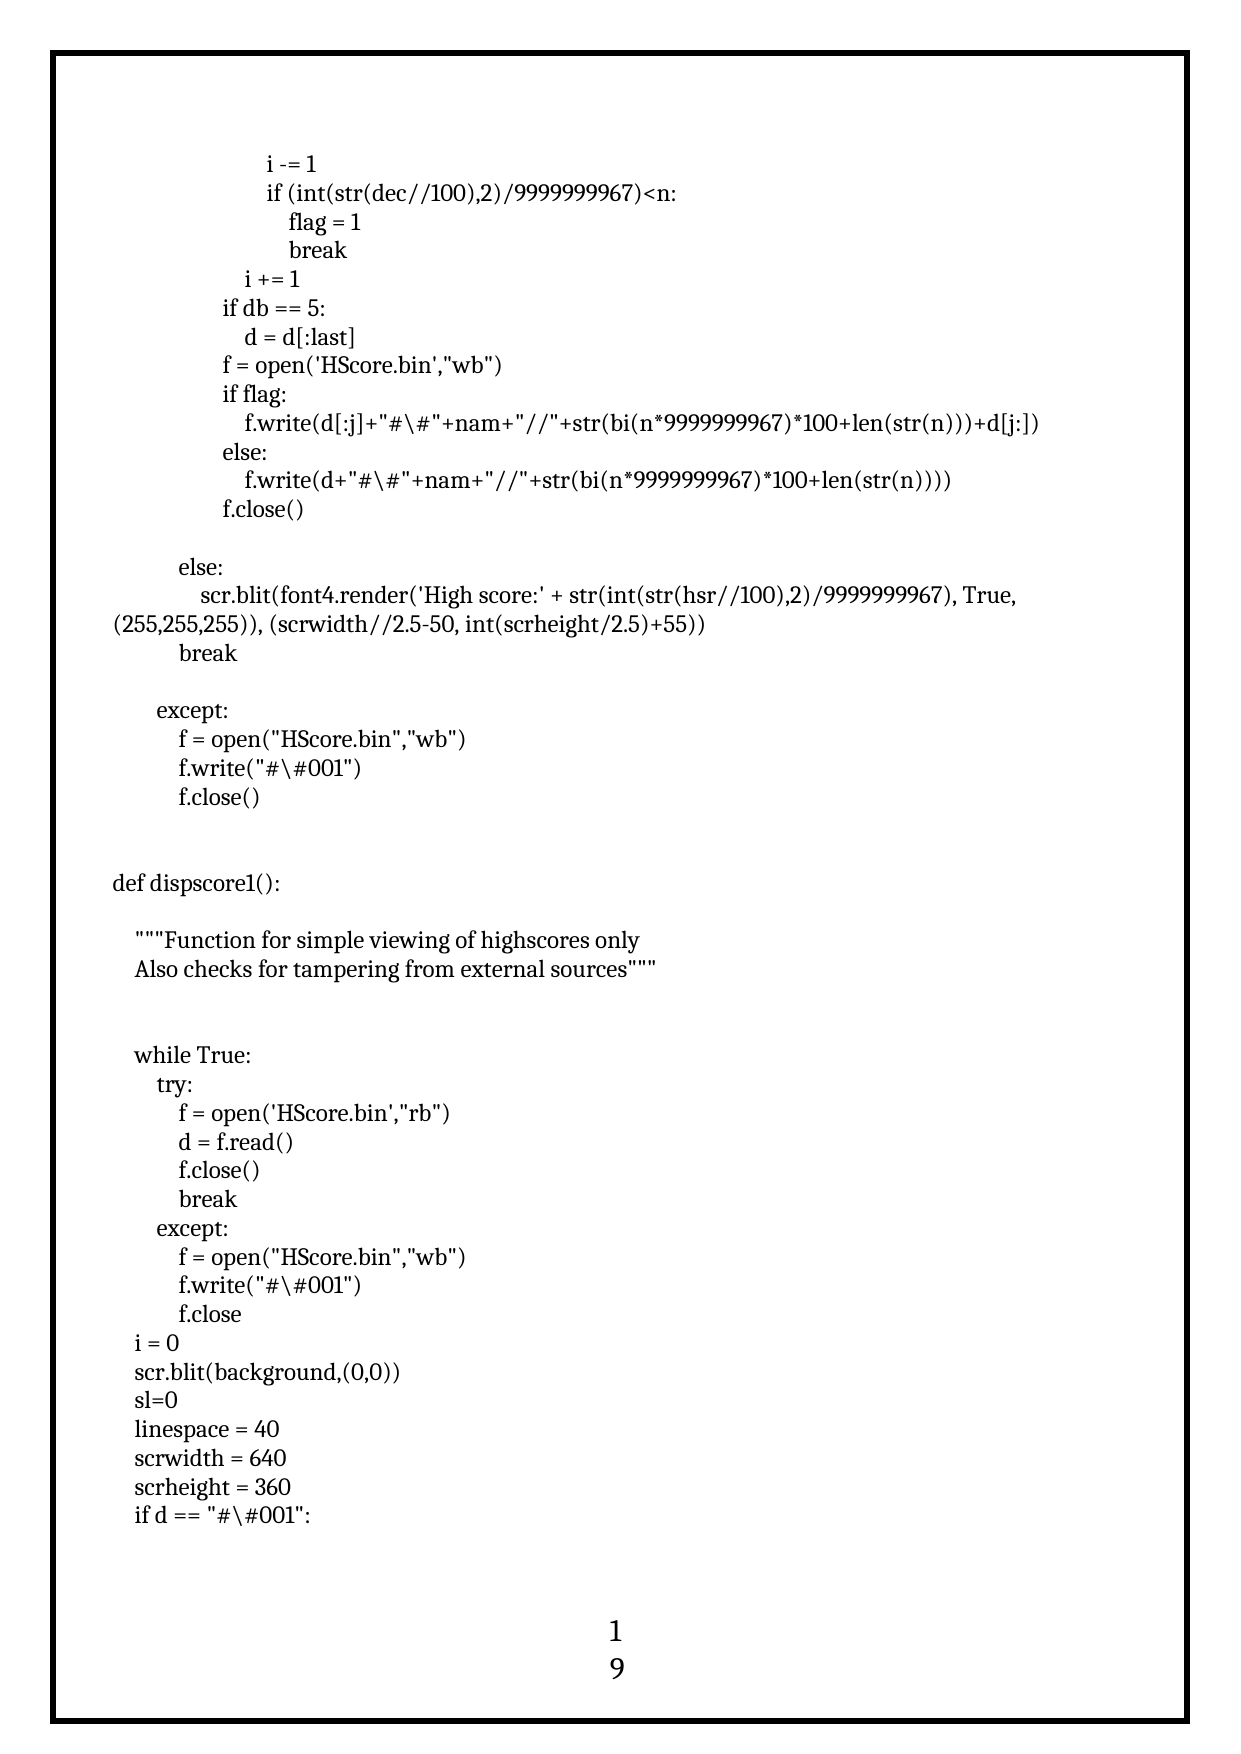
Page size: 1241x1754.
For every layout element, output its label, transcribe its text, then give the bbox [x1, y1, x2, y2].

text d = f.read() [112, 1127, 1128, 1156]
text break [112, 236, 1128, 265]
text i += 1 [112, 265, 1128, 294]
text f.close [112, 1300, 1128, 1329]
text f = open('HScore.bin',"rb") [112, 1099, 1128, 1127]
text if (int(str(dec//100),2)/9999999967)<n: [112, 179, 1128, 207]
text sl=0 [112, 1386, 1128, 1415]
text f = open("HScore.bin","wb") [112, 1242, 1128, 1271]
text if db == 5: [112, 294, 1128, 322]
text f.close() [112, 1156, 1128, 1185]
text scr.blit(background,(0,0)) [112, 1357, 1128, 1386]
text except: [112, 696, 1128, 725]
text f.write("#\#001") [112, 754, 1128, 782]
text i -= 1 [112, 150, 1128, 179]
text break [112, 639, 1128, 667]
text if flag: [112, 380, 1128, 409]
text if d == "#\#001": [112, 1501, 1128, 1530]
text linespace = 40 [112, 1415, 1128, 1444]
text f.write("#\#001") [112, 1271, 1128, 1300]
text scrwidth = 640 [112, 1444, 1128, 1472]
text Also checks for tampering from external sources""" [112, 955, 1128, 984]
text f.close() [112, 495, 1128, 524]
text else: [112, 552, 1128, 581]
text while True: [112, 1041, 1128, 1070]
text except: [112, 1214, 1128, 1242]
text try: [112, 1070, 1128, 1099]
text flag = 1 [112, 207, 1128, 236]
text f.write(d+"#\#"+nam+"//"+str(bi(n*9999999967)*100+len(str(n)))) [112, 466, 1128, 495]
text f = open("HScore.bin","wb") [112, 725, 1128, 754]
text """Function for simple viewing of highscores only [112, 926, 1128, 955]
text def dispscore1(): [112, 869, 1128, 897]
text scrheight = 360 [112, 1472, 1128, 1501]
text f.write(d[:j]+"#\#"+nam+"//"+str(bi(n*9999999967)*100+len(str(n)))+d[j:]) [112, 409, 1128, 437]
text f = open('HScore.bin',"wb") [112, 351, 1128, 380]
text f.close() [112, 782, 1128, 811]
text scr.blit(font4.render('High score:' + str(int(str(hsr//100),2)/9999999967), True, (255,255,255)), (scrwidth//2.5-50, int(scrheight/2.5)+55)) [112, 581, 1128, 639]
text break [112, 1185, 1128, 1214]
text d = d[:last] [112, 322, 1128, 351]
text i = 0 [112, 1329, 1128, 1357]
text else: [112, 437, 1128, 466]
